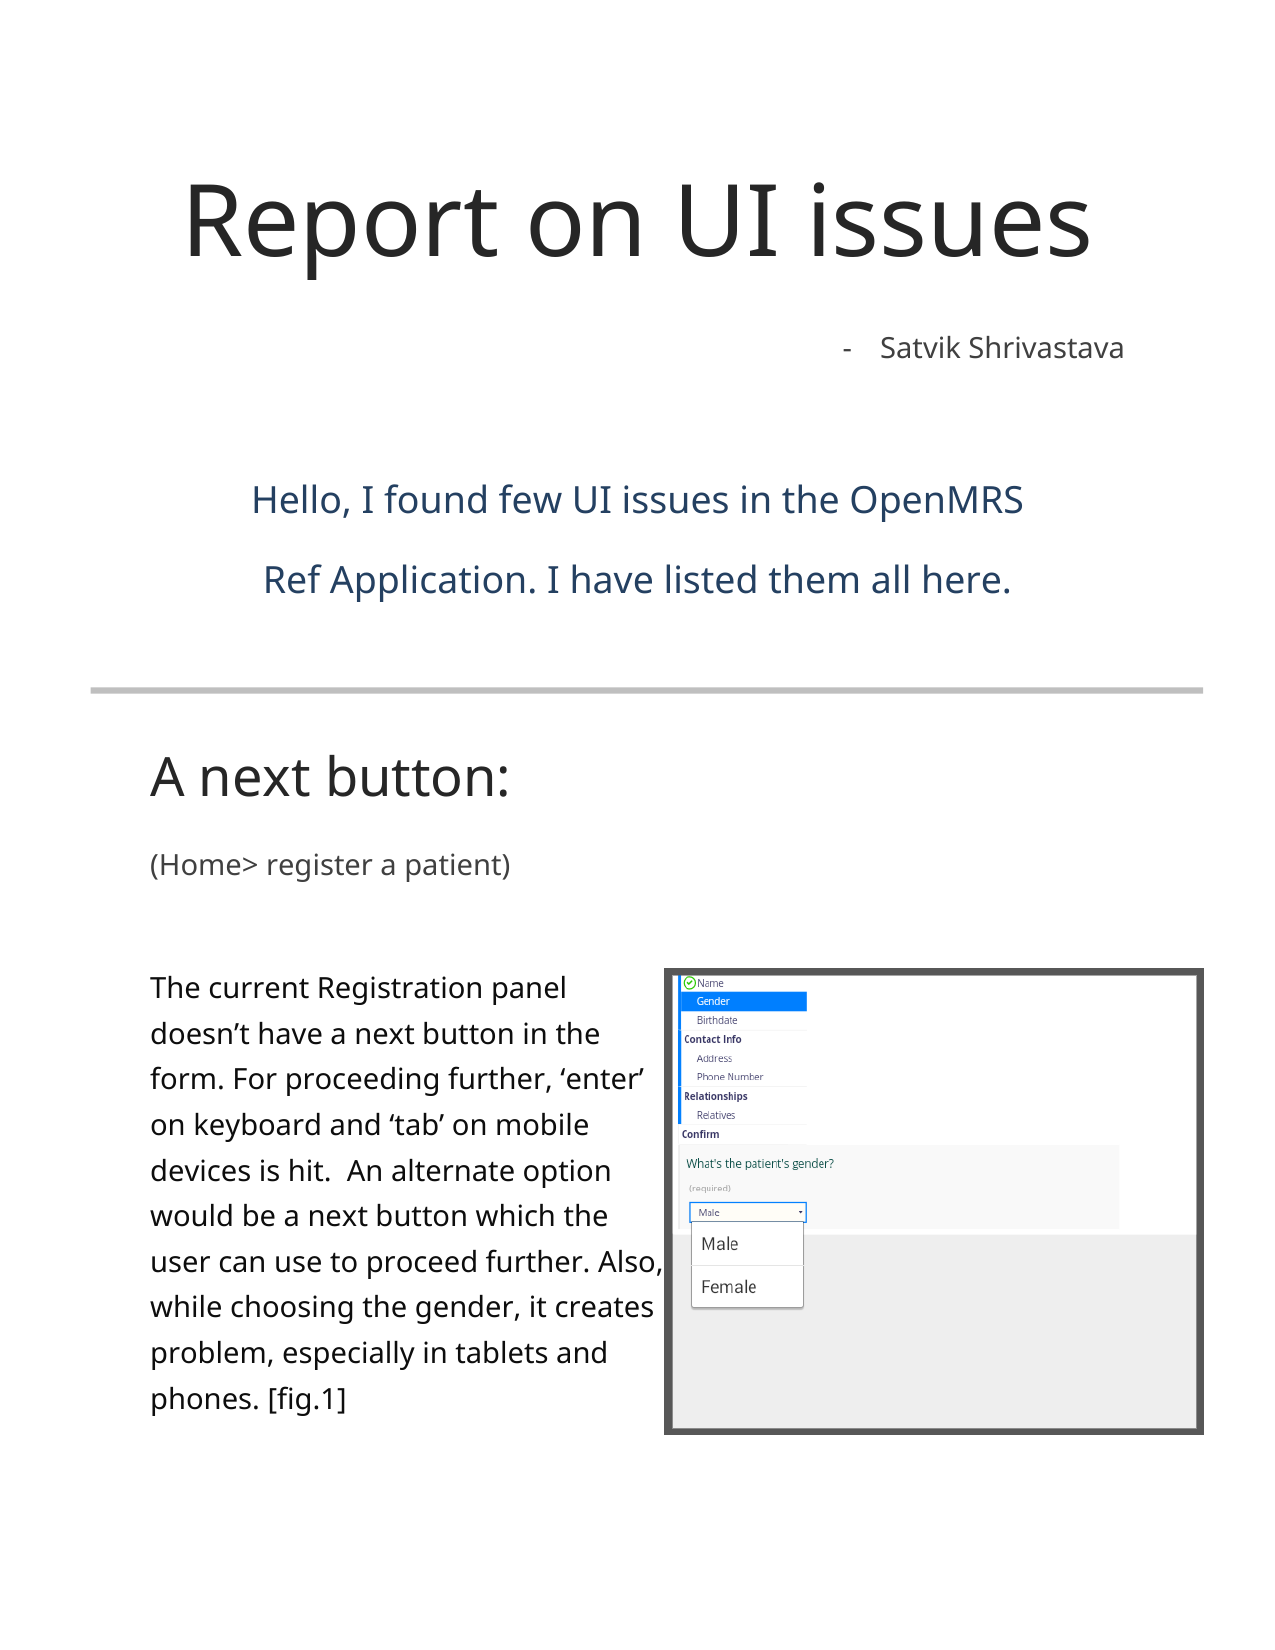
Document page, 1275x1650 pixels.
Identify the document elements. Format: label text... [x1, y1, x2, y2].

picture [664, 968, 1204, 1435]
text (Home> register a patient) [150, 844, 1125, 884]
text Report on UI issues [150, 150, 1125, 286]
text Ref Application. I have listed them all here. [150, 553, 1125, 604]
text Hello, I found few UI issues in the OpenMRS [150, 473, 1125, 524]
text A next button: [150, 738, 1125, 812]
list Satvik Shrivastava [187, 327, 1125, 367]
